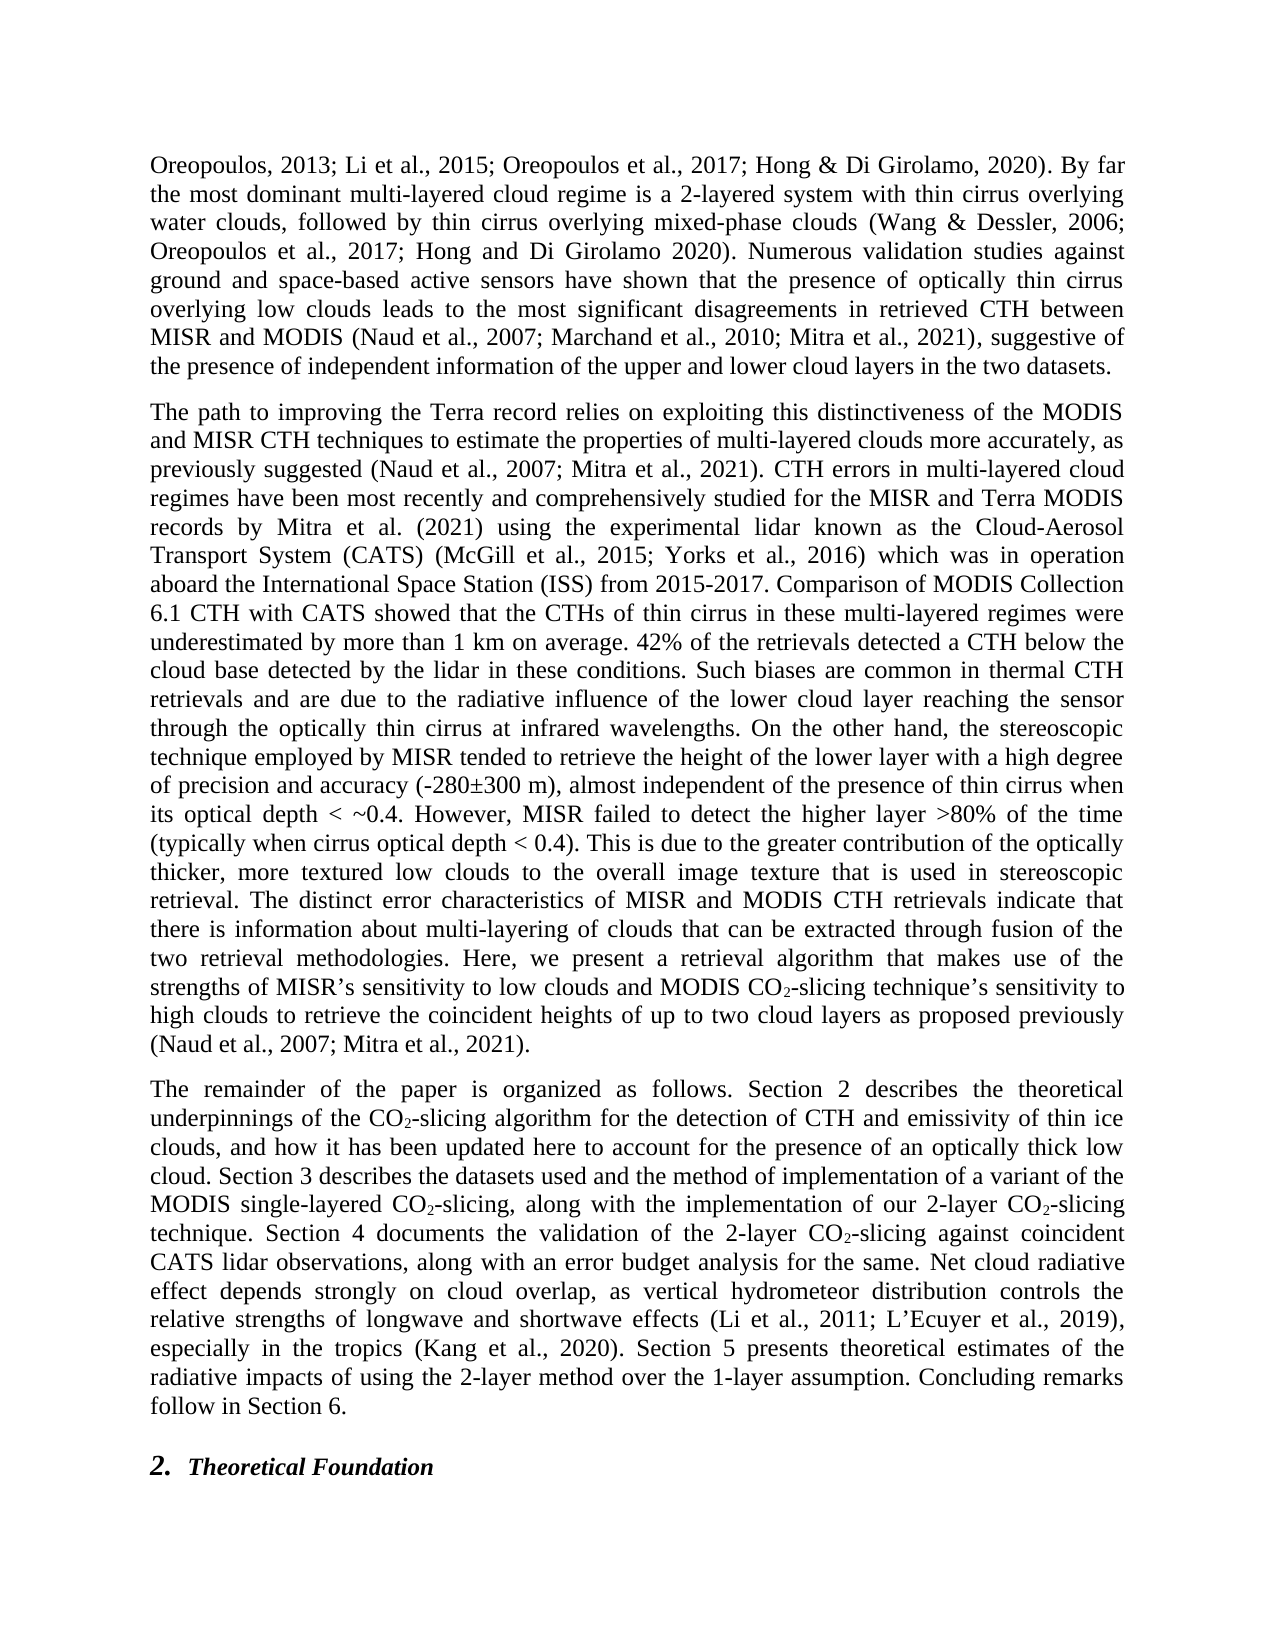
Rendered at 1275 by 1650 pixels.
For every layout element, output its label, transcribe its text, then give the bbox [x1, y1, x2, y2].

list The remainder of the paper is organized as follows. Section 2 describes the theoretical underpinnings of the CO2-slicing algorithm for the detection of CTH and emissivity of thin ice clouds, and how it has been updated here to account for the presence of an optically thick low cloud. Section 3 describes the datasets used and the method of implementation of a variant of the MODIS single-layered CO2-slicing, along with the implementation of our 2-layer CO2-slicing technique. Section 4 documents the validation of the 2-layer CO2-slicing against coincident CATS lidar observations, along with an error budget analysis for the same. Net cloud radiative effect depends strongly on cloud overlap, as vertical hydrometeor distribution controls the relative strengths of longwave and shortwave effects (Li et al., 2011; L’Ecuyer et al., 2019), especially in the tropics (Kang et al., 2020). Section 5 presents theoretical estimates of the radiative impacts of using the 2-layer method over the 1-layer assumption. Concluding remarks follow in Section 6. [150, 1074, 1125, 1419]
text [150, 150, 1125, 380]
text The path to improving the Terra record relies on exploiting this distinctiveness of the MODIS and MISR CTH techniques to estimate the properties of multi-layered clouds more accurately, as previously suggested (Naud et al., 2007; Mitra et al., 2021). CTH errors in multi-layered cloud regimes have been most recently and comprehensively studied for the MISR and Terra MODIS records by Mitra et al. (2021) using the experimental lidar known as the Cloud-Aerosol Transport System (CATS) (McGill et al., 2015; Yorks et al., 2016) which was in operation aboard the International Space Station (ISS) from 2015-2017. Comparison of MODIS Collection 6.1 CTH with CATS showed that the CTHs of thin cirrus in these multi-layered regimes were underestimated by more than 1 km on average. 42% of the retrievals detected a CTH below the cloud base detected by the lidar in these conditions. Such biases are common in thermal CTH retrievals and are due to the radiative influence of the lower cloud layer reaching the sensor through the optically thin cirrus at infrared wavelengths. On the other hand, the stereoscopic technique employed by MISR tended to retrieve the height of the lower layer with a high degree of precision and accuracy (-280±300 m), almost independent of the presence of thin cirrus when its optical depth < ~0.4. However, MISR failed to detect the higher layer >80% of the time (typically when cirrus optical depth < 0.4). This is due to the greater contribution of the optically thicker, more textured low clouds to the overall image texture that is used in stereoscopic retrieval. The distinct error characteristics of MISR and MODIS CTH retrievals indicate that there is information about multi-layering of clouds that can be extracted through fusion of the two retrieval methodologies. Here, we present a retrieval algorithm that makes use of the strengths of MISR’s sensitivity to low clouds and MODIS CO2-slicing technique’s sensitivity to high clouds to retrieve the coincident heights of up to two cloud layers as proposed previously (Naud et al., 2007; Mitra et al., 2021). [150, 397, 1125, 1058]
list Theoretical Foundation [150, 1448, 1125, 1482]
